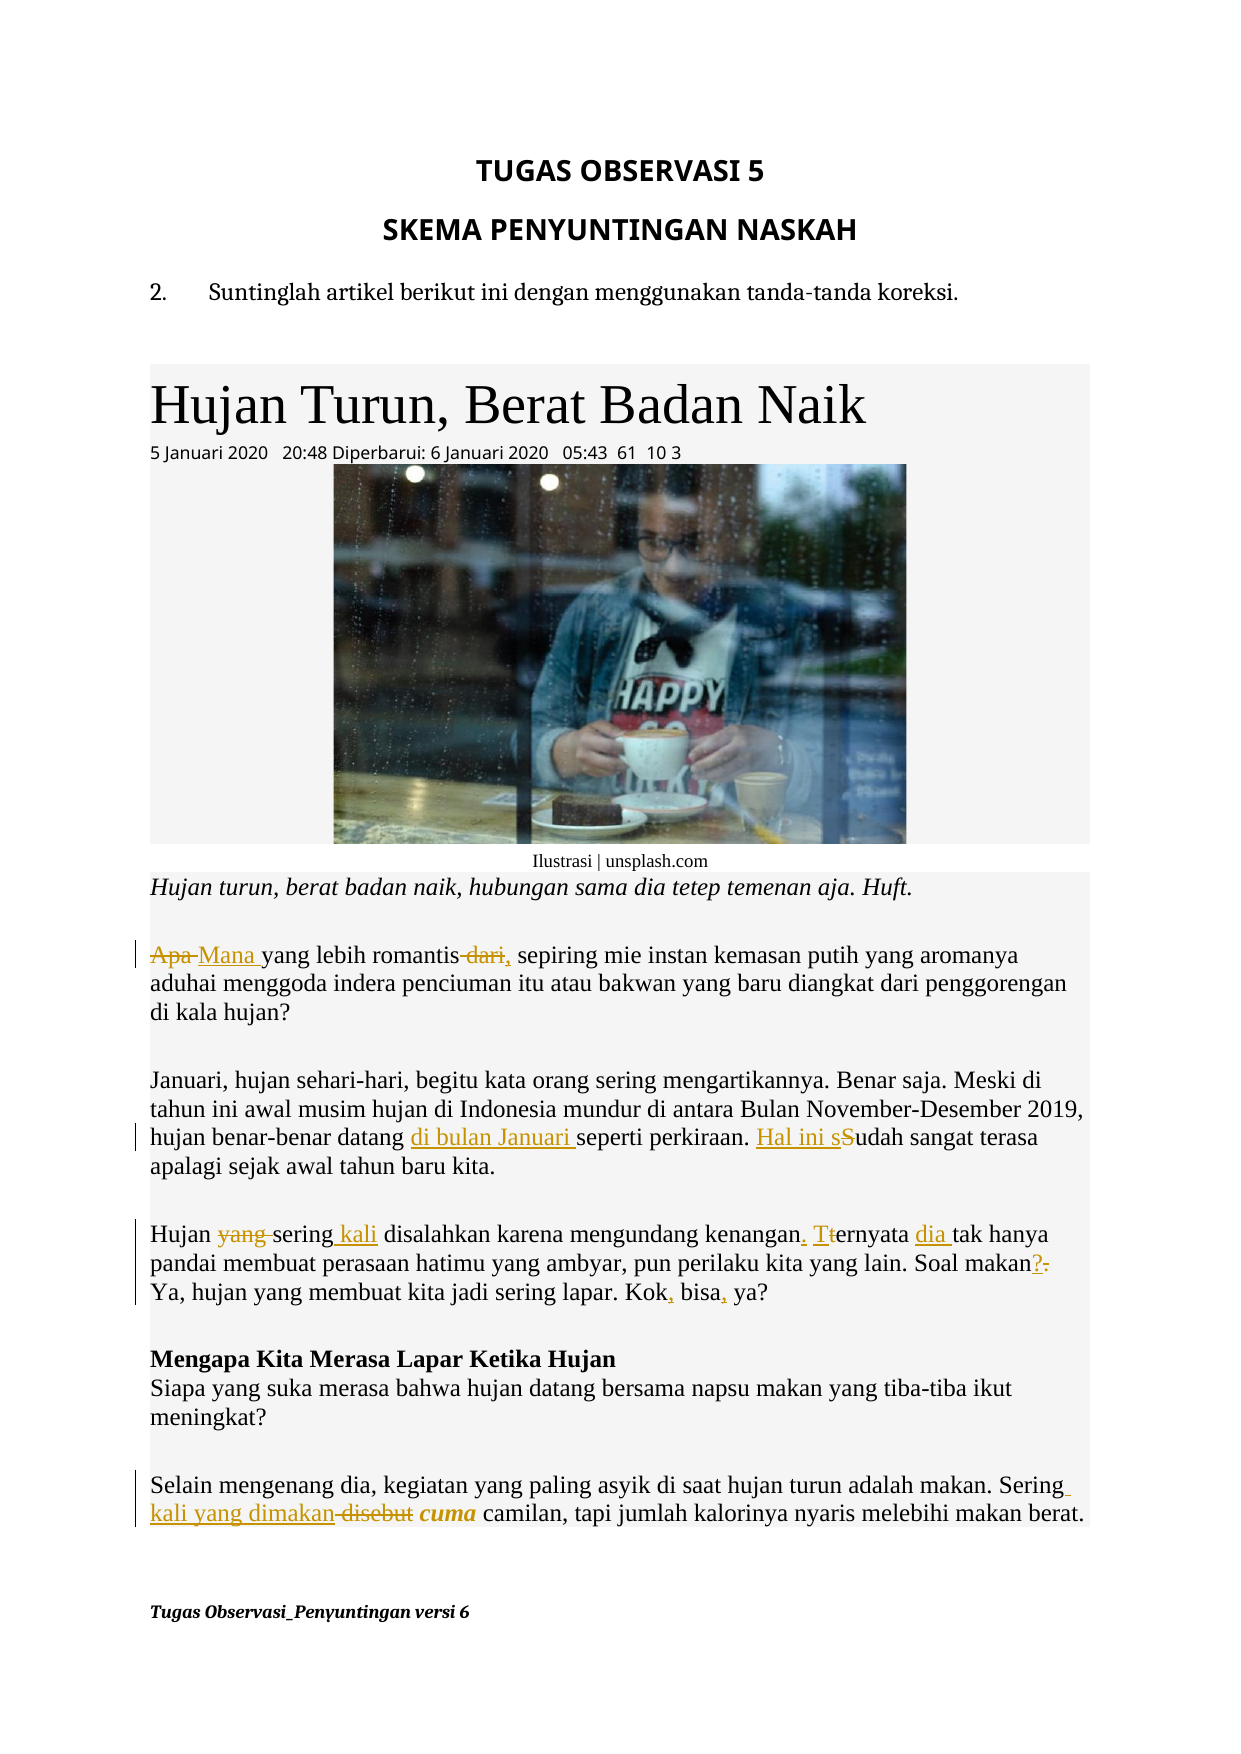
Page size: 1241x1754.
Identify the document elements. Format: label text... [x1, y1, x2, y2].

text SKEMA PENYUNTINGAN NASKAH [150, 209, 1090, 249]
text Hujan sering disalahkan karena mengundang kenangan ernyata tak hanya pandai membuat perasaan hatimu yang ambyar, pun perilaku kita yang lain. Soal makan Ya, hujan yang membuat kita jadi sering lapar. Kok bisa ya? [150, 1219, 1090, 1305]
text Mengapa Kita Merasa Lapar Ketika Hujan Siapa yang suka merasa bahwa hujan datang bersama napsu makan yang tiba-tiba ikut meningkat? [150, 1344, 1090, 1431]
text TUGAS OBSERVASI 5 [150, 150, 1090, 190]
text Hujan turun, berat badan naik, hubungan sama dia tetep temenan aja. Huft. [150, 872, 1090, 901]
text Januari, hujan sehari-hari, begitu kata orang sering mengartikannya. Benar saja. Meski di tahun ini awal musim hujan di Indonesia mundur di antara Bulan November-Desember 2019, hujan benar-benar datang seperti perkiraan. udah sangat terasa apalagi sejak awal tahun baru kita. [150, 1065, 1090, 1180]
picture [333, 464, 907, 844]
text Hujan Turun, Berat Badan Naik [150, 364, 1090, 436]
text yang lebih romantis sepiring mie instan kemasan putih yang aromanya aduhai menggoda indera penciuman itu atau bakwan yang baru diangkat dari penggorengan di kala hujan? [150, 940, 1090, 1026]
list Suntinglah artikel berikut ini dengan menggunakan tanda-tanda koreksi. [150, 278, 1090, 307]
text Ilustrasi | unsplash.com [150, 844, 1090, 872]
text 5 Januari 2020 20:48 Diperbarui: 6 Januari 2020 05:43 61 10 3 [150, 436, 1090, 464]
text Selain mengenang dia, kegiatan yang paling asyik di saat hujan turun adalah makan. Sering cuma camilan, tapi jumlah kalorinya nyaris melebihi makan berat. [150, 1470, 1090, 1527]
